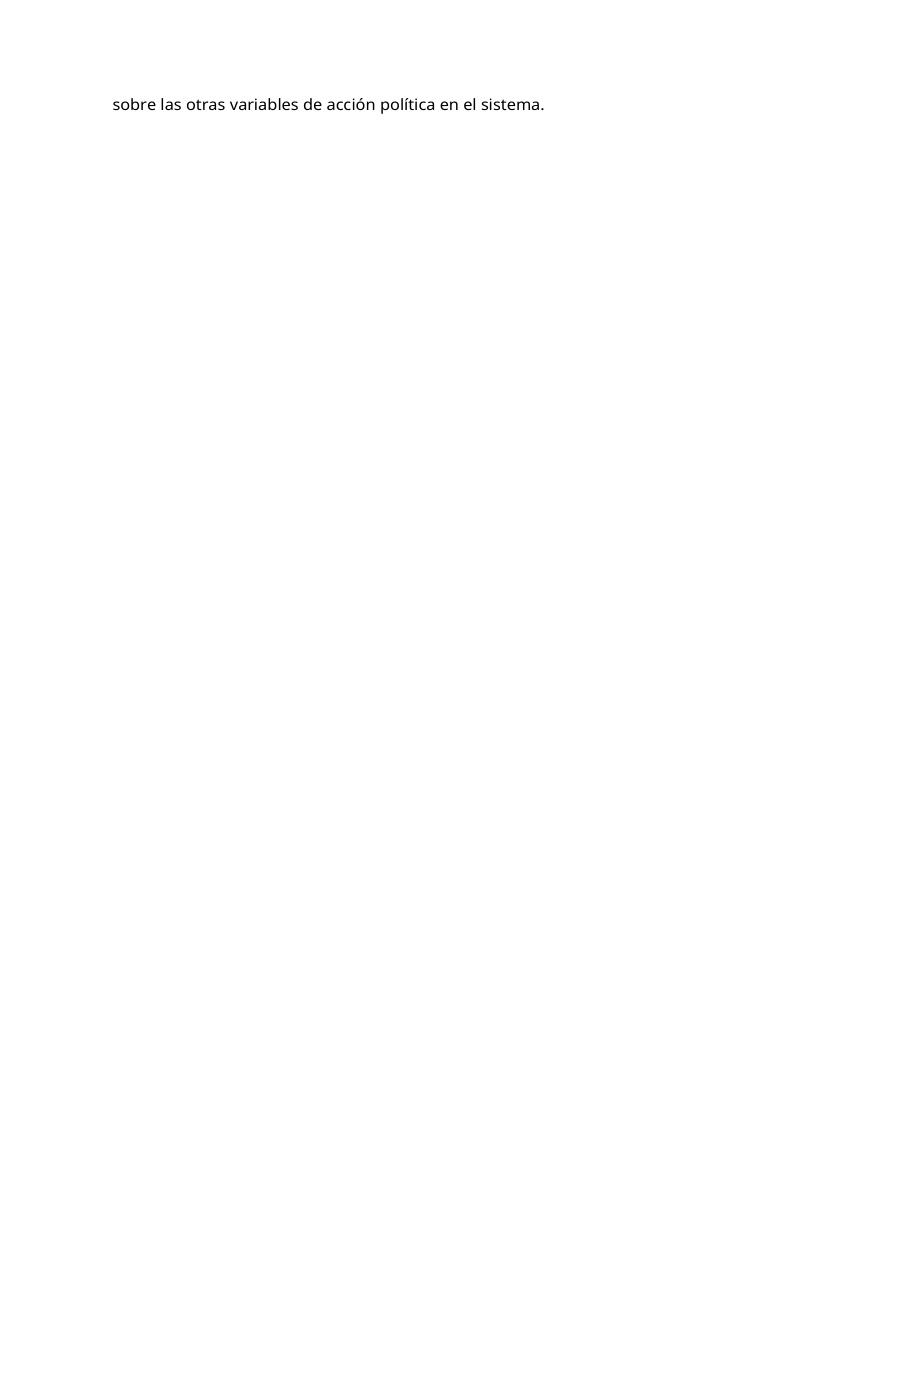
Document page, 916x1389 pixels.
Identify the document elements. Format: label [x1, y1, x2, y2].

text [112, 94, 801, 115]
